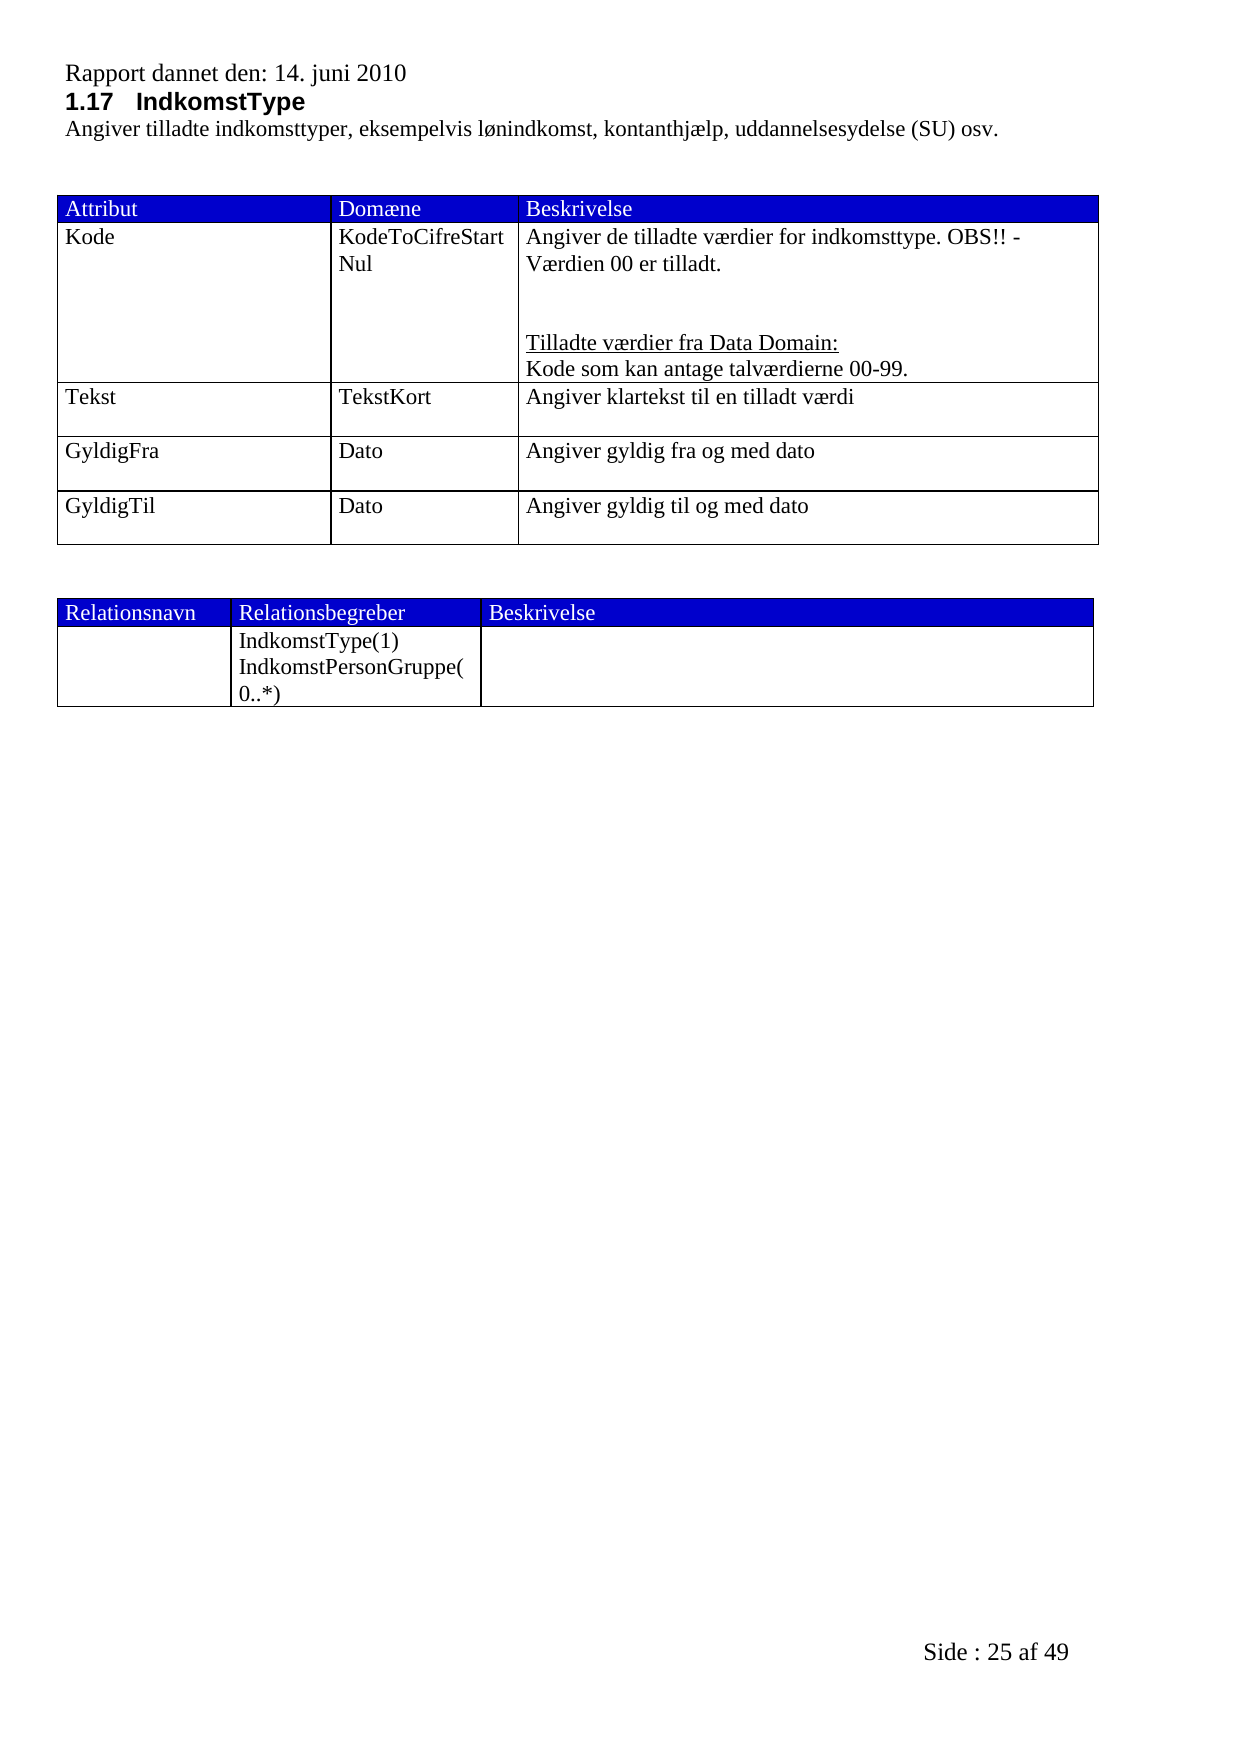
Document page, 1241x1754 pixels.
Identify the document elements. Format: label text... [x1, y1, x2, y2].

table_header Relationsbegreber [232, 599, 480, 626]
table_cell KodeToCifreStartNul [332, 223, 518, 382]
table_cell Angiver klartekst til en tilladt værdi [519, 383, 1098, 436]
table_cell [482, 627, 1093, 706]
table_cell Angiver gyldig til og med dato [519, 492, 1098, 544]
table_cell Dato [332, 492, 518, 544]
table_header Domæne [332, 196, 518, 222]
table_cell GyldigTil [58, 492, 330, 544]
table_cell Tekst [58, 383, 330, 436]
table_cell Angiver de tilladte værdier for indkomsttype. OBS!! - Værdien 00 er tilladt. Tilladte værdier fra Data Domain: Kode som kan antage talværdierne 00-99. [519, 223, 1098, 382]
subtitle IndkomstType [65, 87, 1181, 115]
table_header Beskrivelse [519, 196, 1098, 222]
table_cell GyldigFra [58, 437, 330, 490]
table_cell [58, 627, 230, 706]
table_cell Dato [332, 437, 518, 490]
table_cell TekstKort [332, 383, 518, 436]
table_cell IndkomstType(1) IndkomstPersonGruppe(0..*) [232, 627, 480, 706]
table_header Beskrivelse [482, 599, 1093, 626]
table_cell Angiver gyldig fra og med dato [519, 437, 1098, 490]
table_cell Kode [58, 223, 330, 382]
text Angiver tilladte indkomsttyper, eksempelvis lønindkomst, kontanthjælp, uddannelsesydelse (SU) osv. [65, 115, 1181, 142]
table_header Attribut [58, 196, 330, 222]
table_header Relationsnavn [58, 599, 230, 626]
